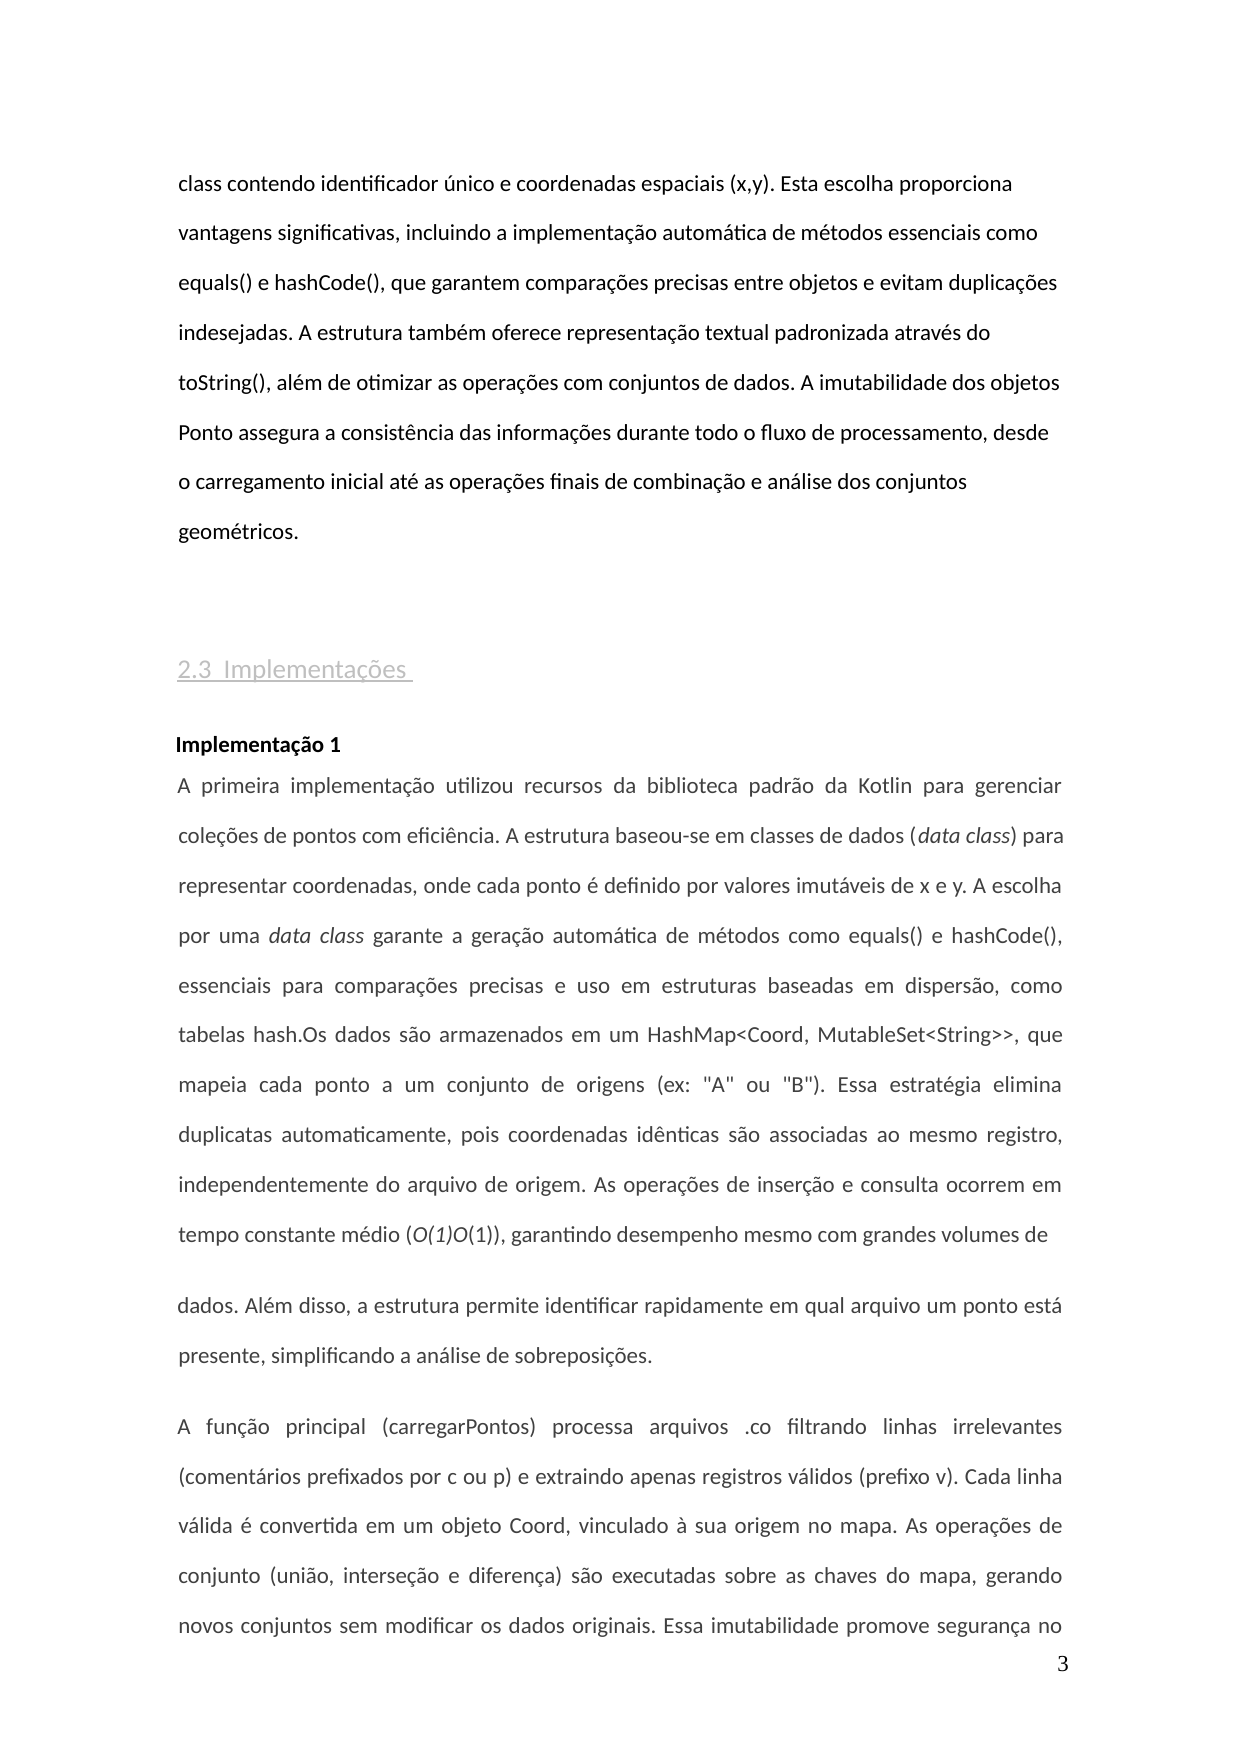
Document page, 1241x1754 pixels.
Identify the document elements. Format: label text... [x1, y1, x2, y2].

subtitle 2.3 Implementações [177, 652, 1069, 685]
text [177, 169, 1064, 545]
subtitle Implementação 1 [175, 730, 1069, 758]
text dados. Além disso, a estrutura permite identificar rapidamente em qual arquivo um ponto está presente, simplificando a análise de sobreposições. [177, 1291, 1064, 1369]
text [177, 1412, 1064, 1639]
text A primeira implementação utilizou recursos da biblioteca padrão da Kotlin para gerenciar coleções de pontos com eficiência. A estrutura baseou-se em classes de dados (data class) para representar coordenadas, onde cada ponto é definido por valores imutáveis de x e y. A escolha por uma data class garante a geração automática de métodos como equals() e hashCode(), essenciais para comparações precisas e uso em estruturas baseadas em dispersão, como tabelas hash.Os dados são armazenados em um HashMap<Coord, MutableSet<String>>, que mapeia cada ponto a um conjunto de origens (ex: "A" ou "B"). Essa estratégia elimina duplicatas automaticamente, pois coordenadas idênticas são associadas ao mesmo registro, independentemente do arquivo de origem. As operações de inserção e consulta ocorrem em tempo constante médio (O(1)O(1)), garantindo desempenho mesmo com grandes volumes de [177, 772, 1064, 1248]
